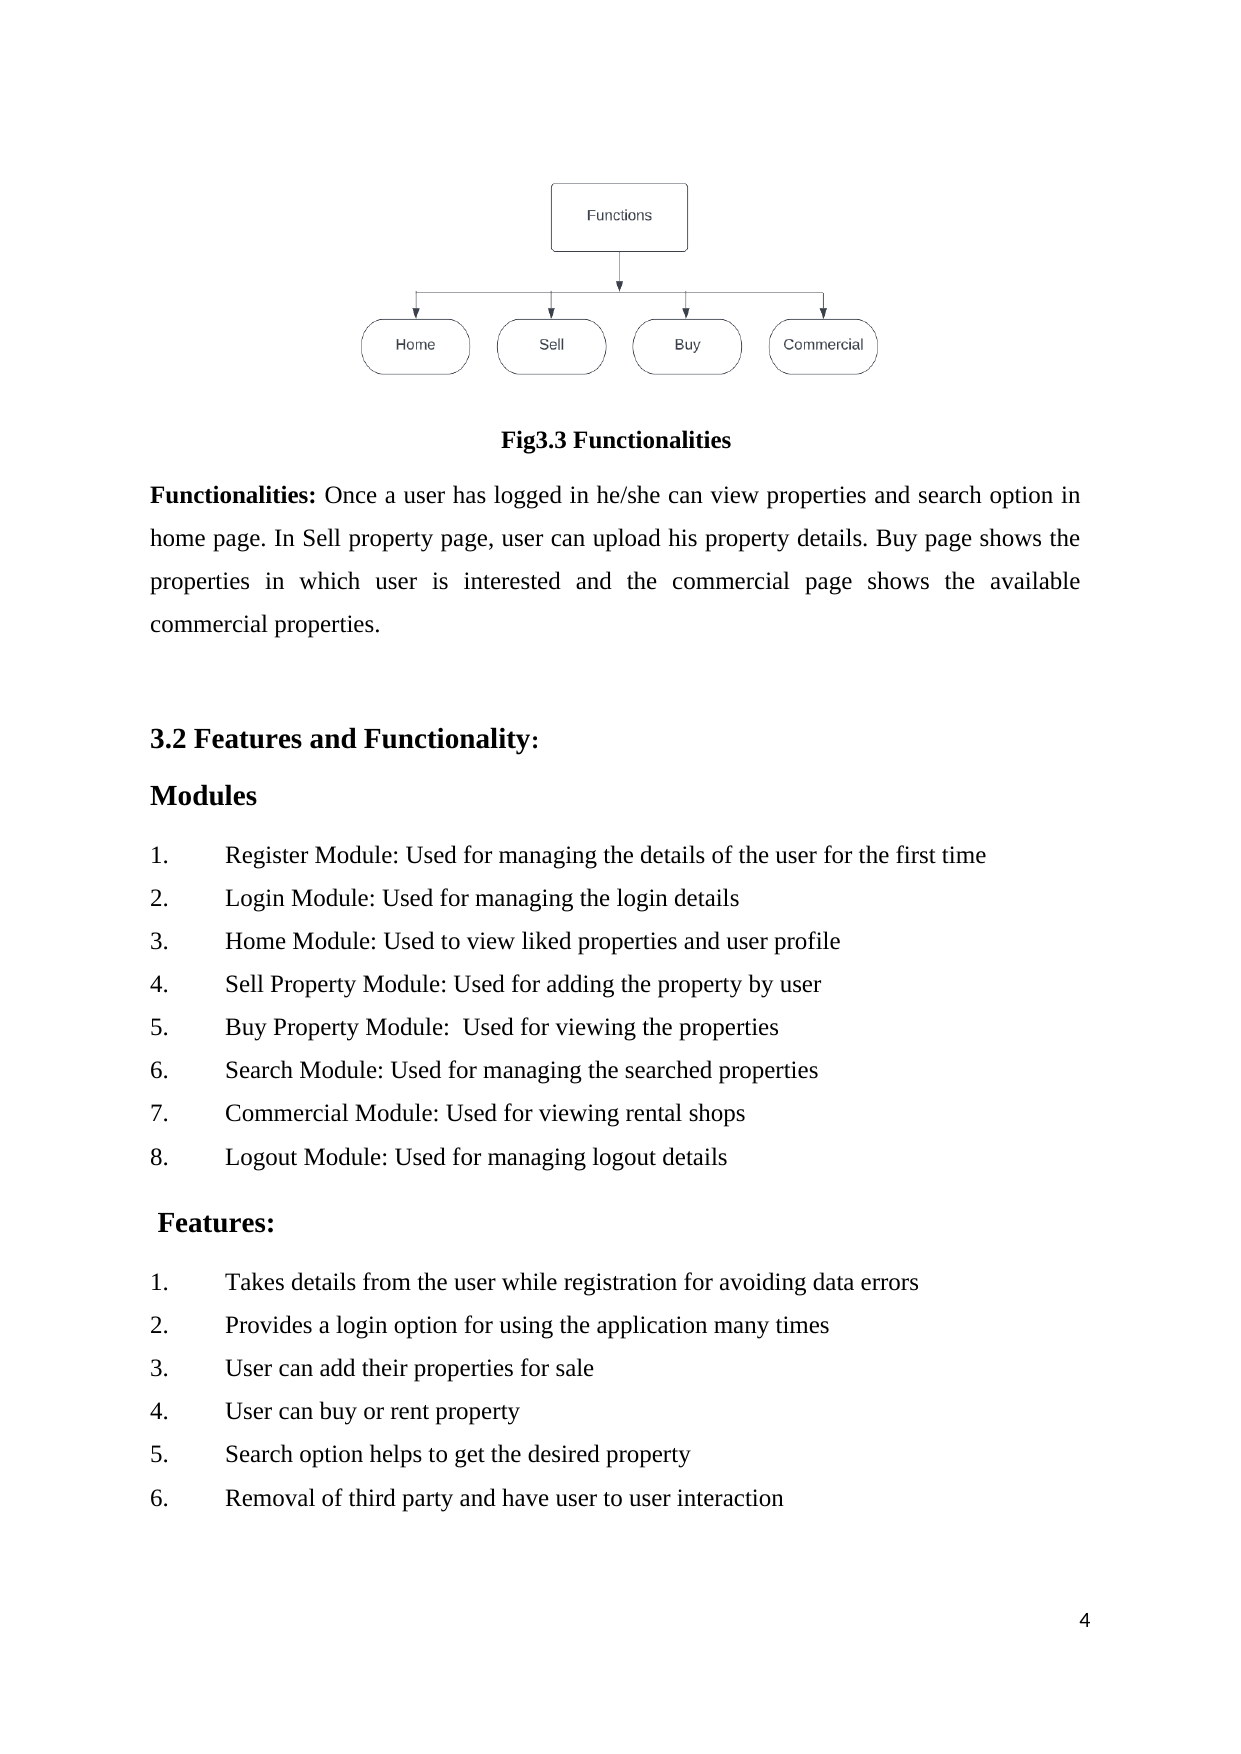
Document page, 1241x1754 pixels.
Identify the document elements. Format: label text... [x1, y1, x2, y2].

list Takes details from the user while registration for avoiding data errors [150, 1267, 1090, 1296]
list Removal of third party and have user to user interaction [150, 1483, 1090, 1511]
list Search option helps to get the desired property [150, 1439, 1090, 1468]
list Buy Property Module: Used for viewing the properties [150, 1012, 1090, 1041]
list Register Module: Used for managing the details of the user for the first time [150, 840, 1090, 868]
list User can buy or rent property [150, 1396, 1090, 1425]
text 3.2 Features and Functionality: [150, 721, 1090, 754]
list Home Module: Used to view liked properties and user profile [150, 926, 1090, 955]
list Commercial Module: Used for viewing rental shops [150, 1098, 1090, 1127]
picture [318, 150, 914, 400]
list User can add their properties for sale [150, 1353, 1090, 1382]
text Fig3.3 Functionalities [150, 425, 1082, 454]
list Search Module: Used for managing the searched properties [150, 1055, 1090, 1084]
list Provides a login option for using the application many times [150, 1310, 1090, 1339]
list Logout Module: Used for managing logout details [150, 1142, 1090, 1170]
text Features: [150, 1206, 1082, 1239]
list Login Module: Used for managing the login details [150, 883, 1090, 912]
text Modules [150, 778, 1082, 812]
list Sell Property Module: Used for adding the property by user [150, 969, 1090, 998]
text Functionalities: Once a user has logged in he/she can view properties and search option in home page. In Sell property page, user can upload his property details. Buy page shows the properties in which user is interested and the commercial page shows the available commercial properties. [150, 480, 1082, 638]
